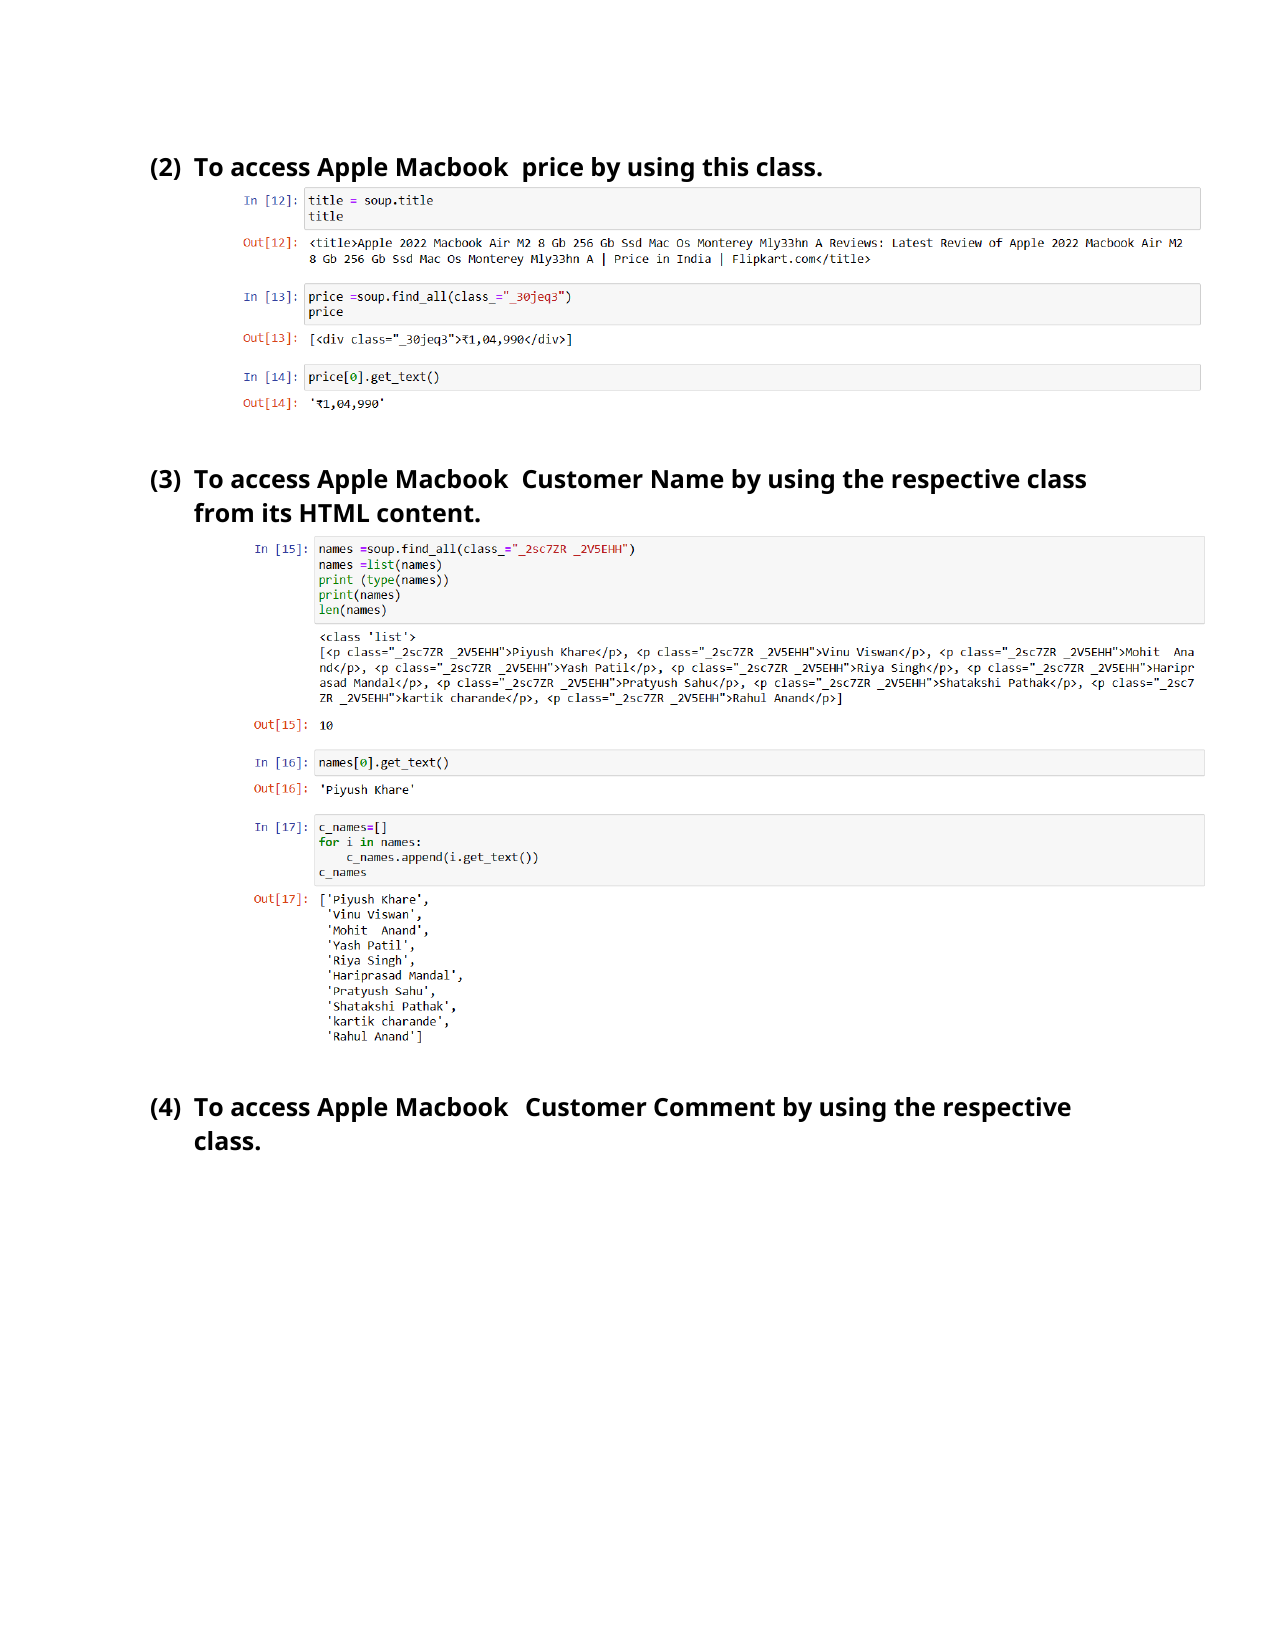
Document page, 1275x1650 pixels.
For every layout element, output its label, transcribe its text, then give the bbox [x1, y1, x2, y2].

picture [231, 529, 1207, 1048]
list To access Apple Macbook price by using this class. [150, 150, 1125, 184]
picture [231, 186, 1207, 419]
list To access Apple Macbook Customer Name by using the respective class from its HTML content. [150, 461, 1125, 529]
list To access Apple Macbook Customer Comment by using the respective class. [150, 1090, 1125, 1158]
